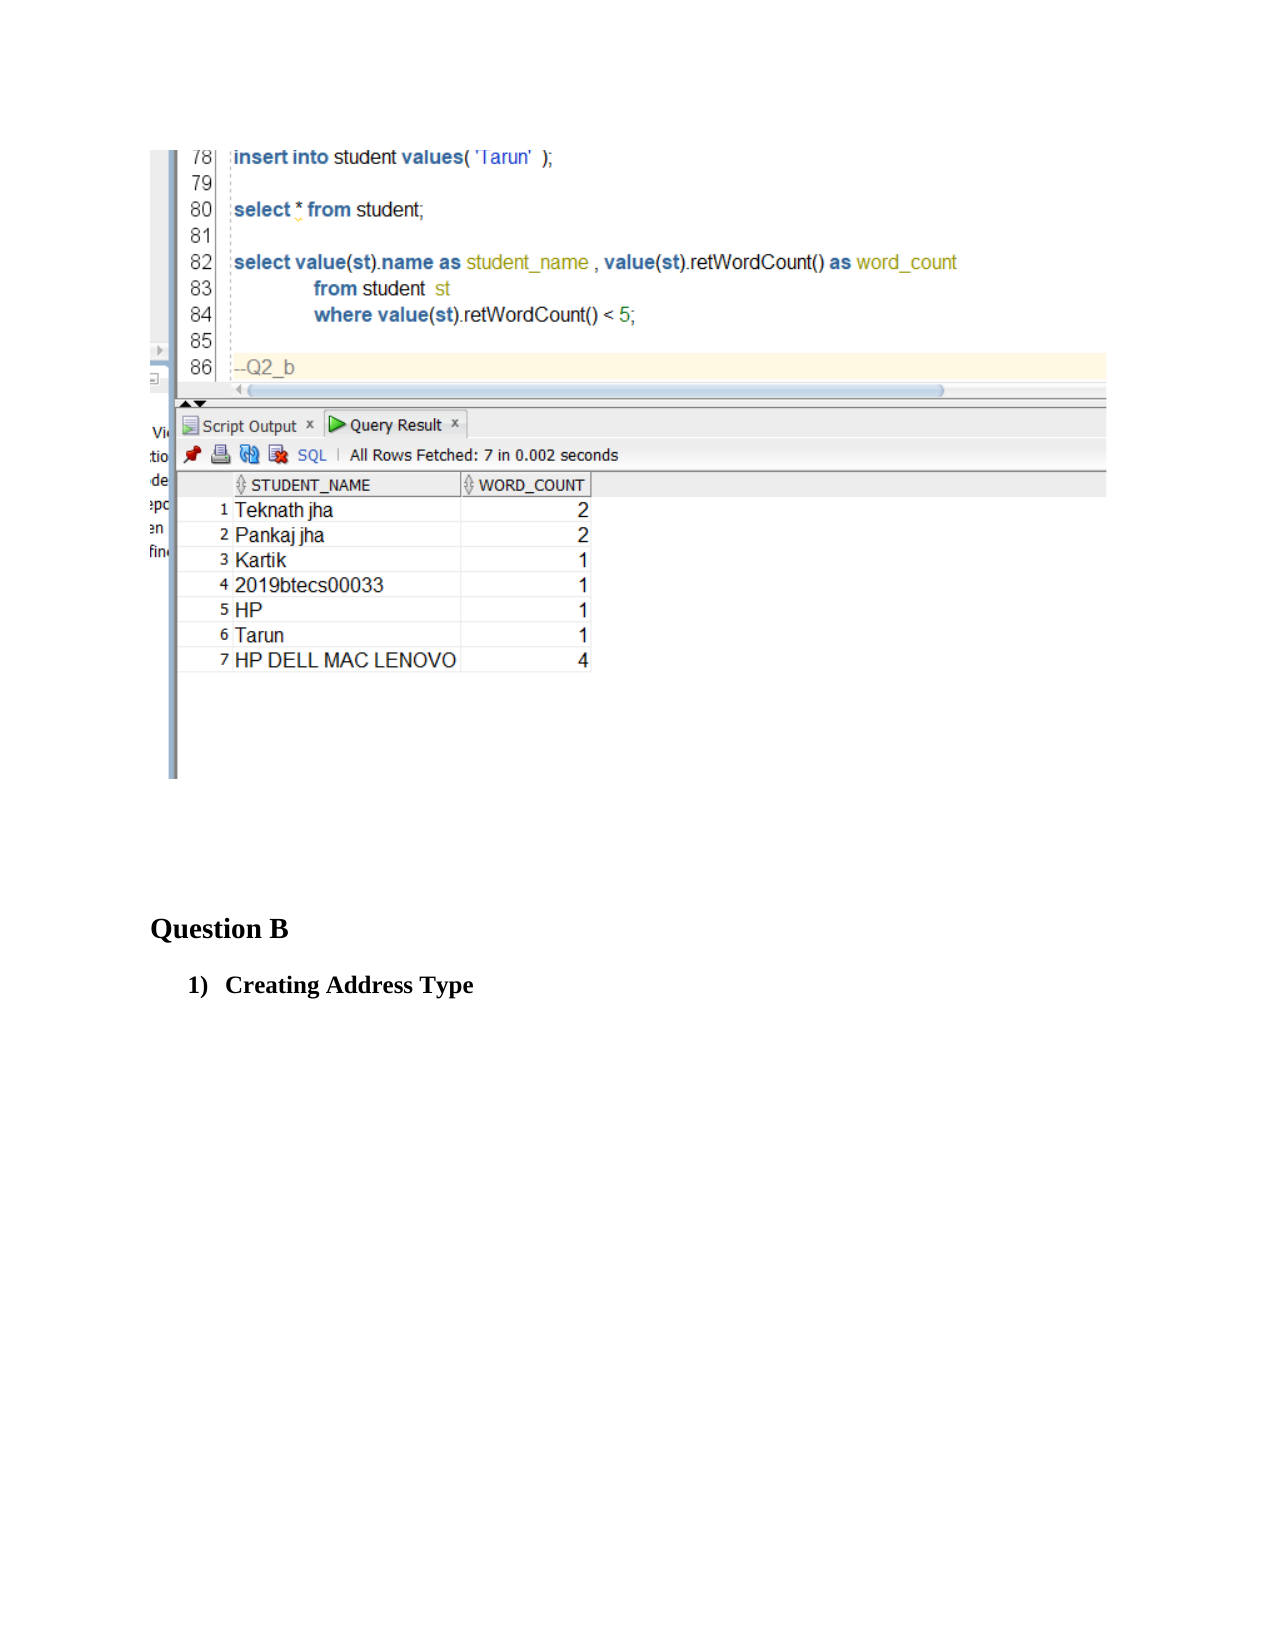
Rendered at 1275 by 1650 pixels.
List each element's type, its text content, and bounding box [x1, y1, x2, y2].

text Question B [150, 911, 1125, 945]
picture [150, 150, 1107, 779]
list Creating Address Type [187, 970, 1125, 999]
